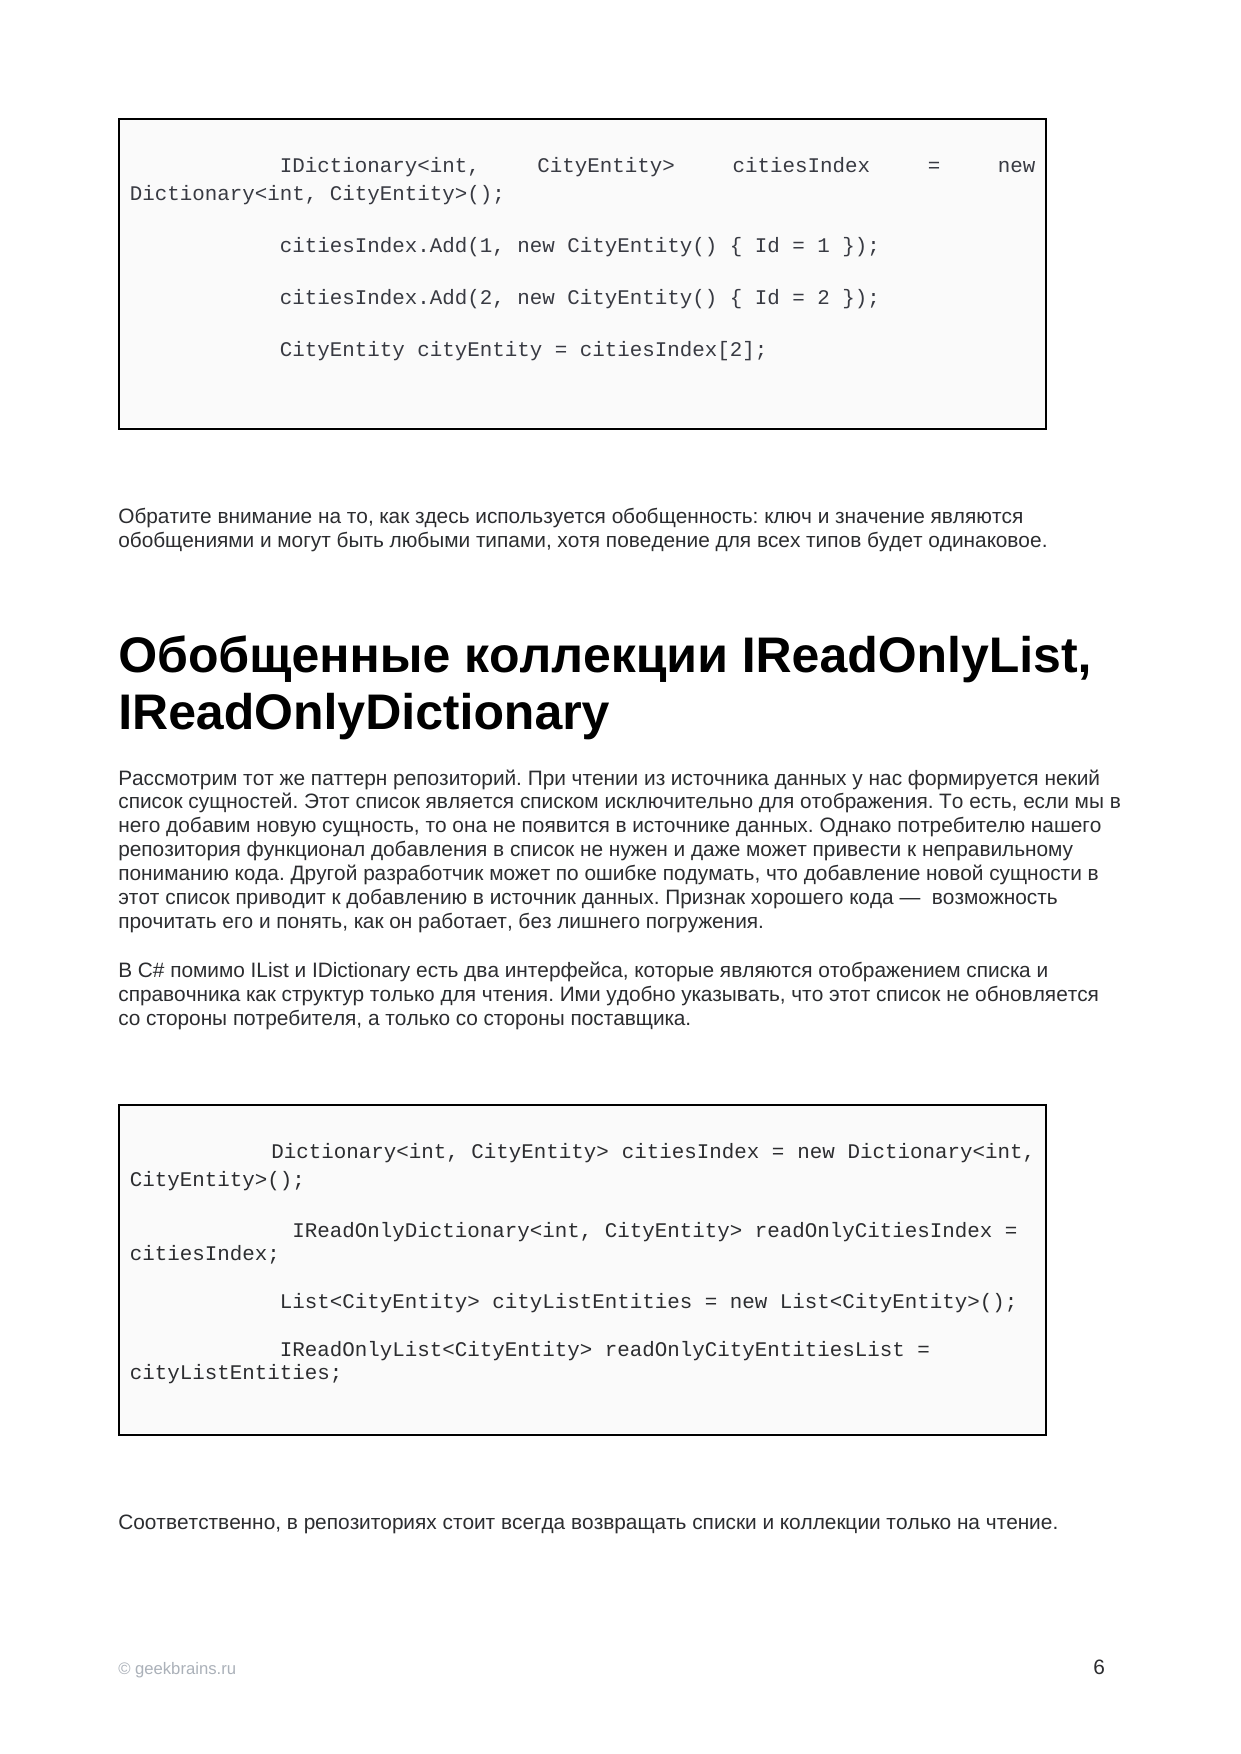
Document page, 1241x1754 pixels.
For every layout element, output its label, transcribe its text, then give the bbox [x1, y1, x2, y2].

text В C# помимо IList и IDictionary есть два интерфейса, которые являются отображением списка и справочника как структур только для чтения. Ими удобно указывать, что этот список не обновляется со стороны потребителя, а только со стороны поставщика. [118, 958, 1122, 1030]
text Обратите внимание на то, как здесь используется обобщенность: ключ и значение являются обобщениями и могут быть любыми типами, хотя поведение для всех типов будет одинаковое. [118, 503, 1122, 551]
table_header Dictionary<int, CityEntity> citiesIndex = new Dictionary<int, CityEntity>(); IReadOnlyDictionary<int, CityEntity> readOnlyCitiesIndex = citiesIndex; List<CityEntity> cityListEntities = new List<CityEntity>(); IReadOnlyList<CityEntity> readOnlyCityEntitiesList = cityListEntities; [120, 1106, 1045, 1433]
text Соответственно, в репозиториях стоит всегда возвращать списки и коллекции только на чтение. [118, 1509, 1122, 1533]
table_header IDictionary<int, CityEntity> citiesIndex = new Dictionary<int, CityEntity>(); citiesIndex.Add(1, new CityEntity() { Id = 1 }); citiesIndex.Add(2, new CityEntity() { Id = 2 }); CityEntity cityEntity = citiesIndex[2]; [120, 120, 1045, 427]
subtitle Обобщенные коллекции IReadOnlyList, IReadOnlyDictionary [118, 625, 1122, 740]
text Рассмотрим тот же паттерн репозиторий. При чтении из источника данных у нас формируется некий список сущностей. Этот список является списком исключительно для отображения. То есть, если мы в него добавим новую сущность, то она не появится в источнике данных. Однако потребителю нашего репозитория функционал добавления в список не нужен и даже может привести к неправильному пониманию кода. Другой разработчик может по ошибке подумать, что добавление новой сущности в этот список приводит к добавлению в источник данных. Признак хорошего кода — возможность прочитать его и понять, как он работает, без лишнего погружения. [118, 765, 1122, 933]
